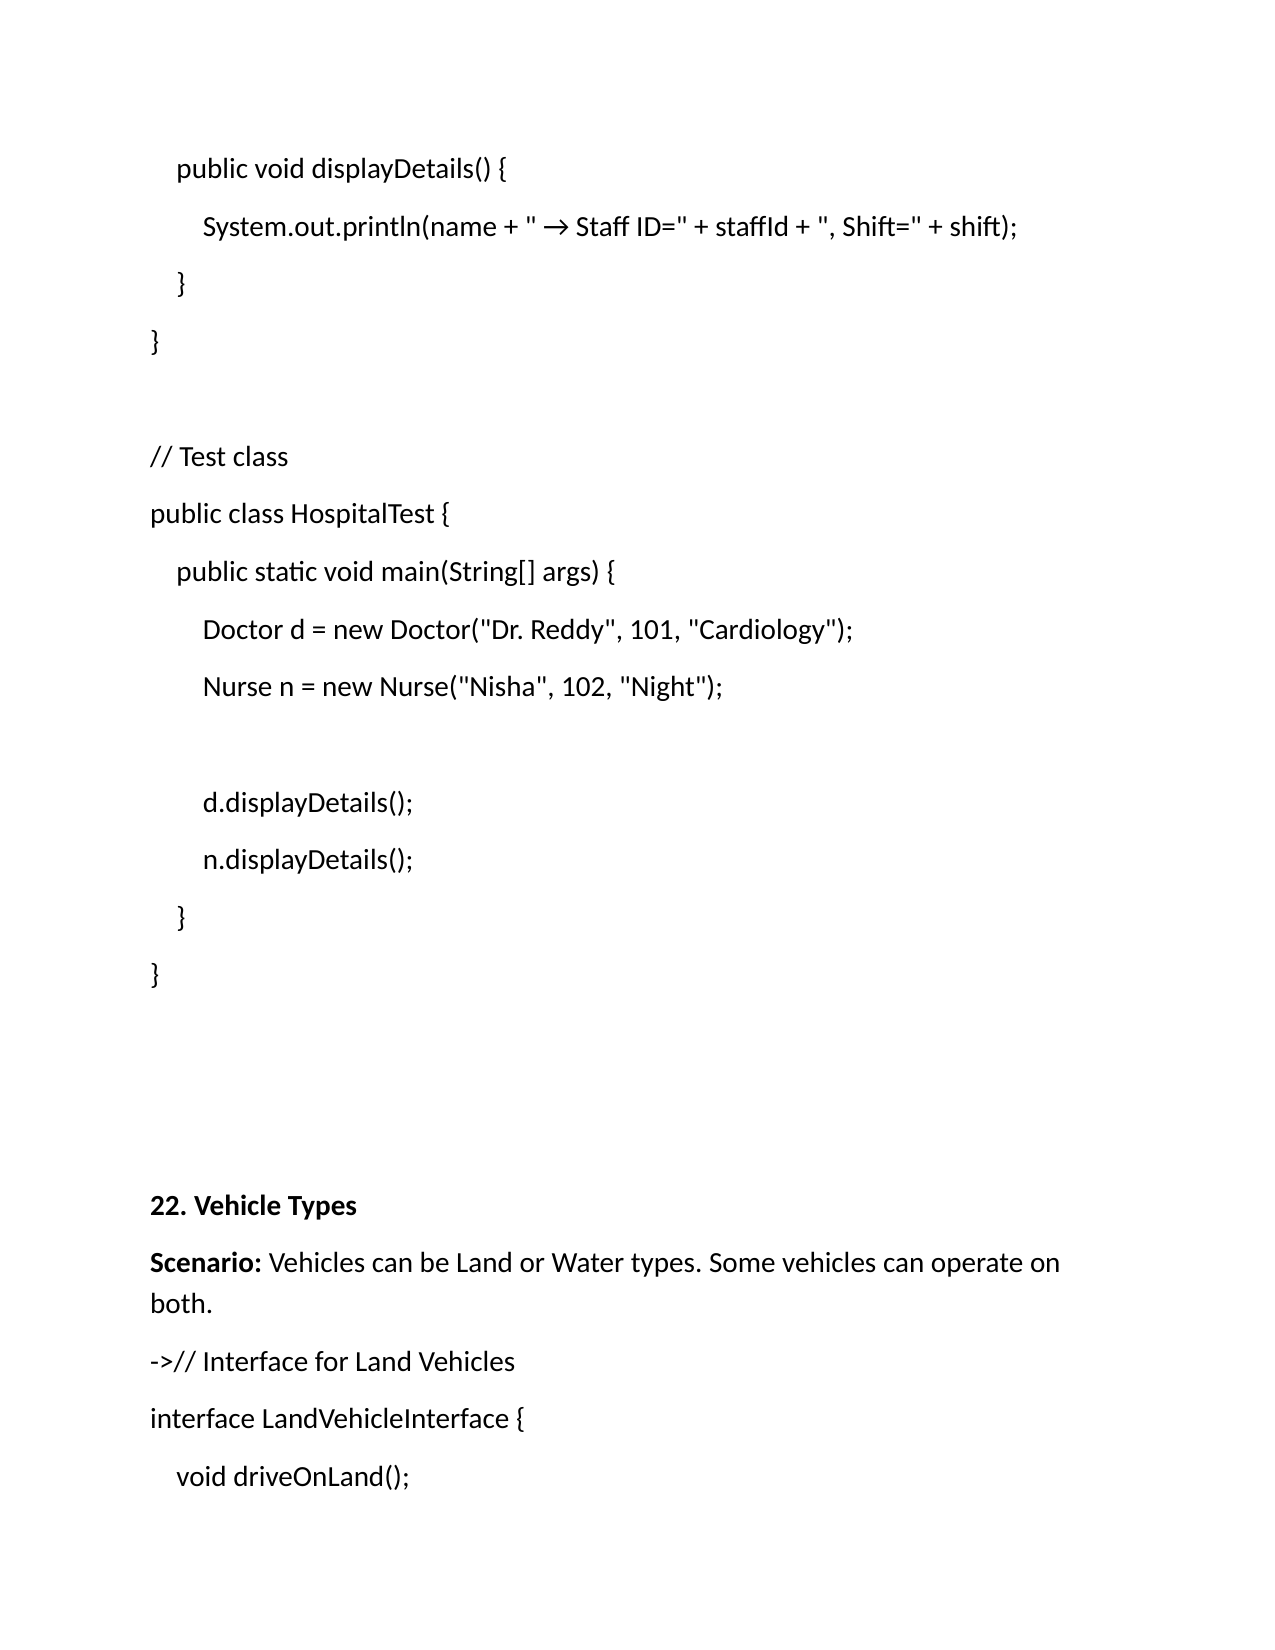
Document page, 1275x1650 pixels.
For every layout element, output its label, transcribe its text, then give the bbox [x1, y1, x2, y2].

text void driveOnLand(); [150, 1458, 1125, 1494]
text public class HospitalTest { [150, 496, 1125, 531]
text n.displayDetails(); [150, 841, 1125, 877]
text } [150, 956, 1125, 992]
text Doctor d = new Doctor("Dr. Reddy", 101, "Cardiology"); [150, 611, 1125, 646]
text System.out.println(name + " → Staff ID=" + staffId + ", Shift=" + shift); [150, 208, 1125, 243]
text interface LandVehicleInterface { [150, 1401, 1125, 1436]
text public static void main(String[] args) { [150, 553, 1125, 589]
text 22. Vehicle Types [150, 1187, 1125, 1222]
text // Test class [150, 438, 1125, 474]
text } [150, 265, 1125, 301]
text d.displayDetails(); [150, 784, 1125, 819]
text public void displayDetails() { [150, 150, 1125, 186]
text ->// Interface for Land Vehicles [150, 1343, 1125, 1379]
text } [150, 323, 1125, 358]
text Scenario: Vehicles can be Land or Water types. Some vehicles can operate on both. [150, 1244, 1125, 1321]
text } [150, 899, 1125, 934]
text Nurse n = new Nurse("Nisha", 102, "Night"); [150, 668, 1125, 704]
